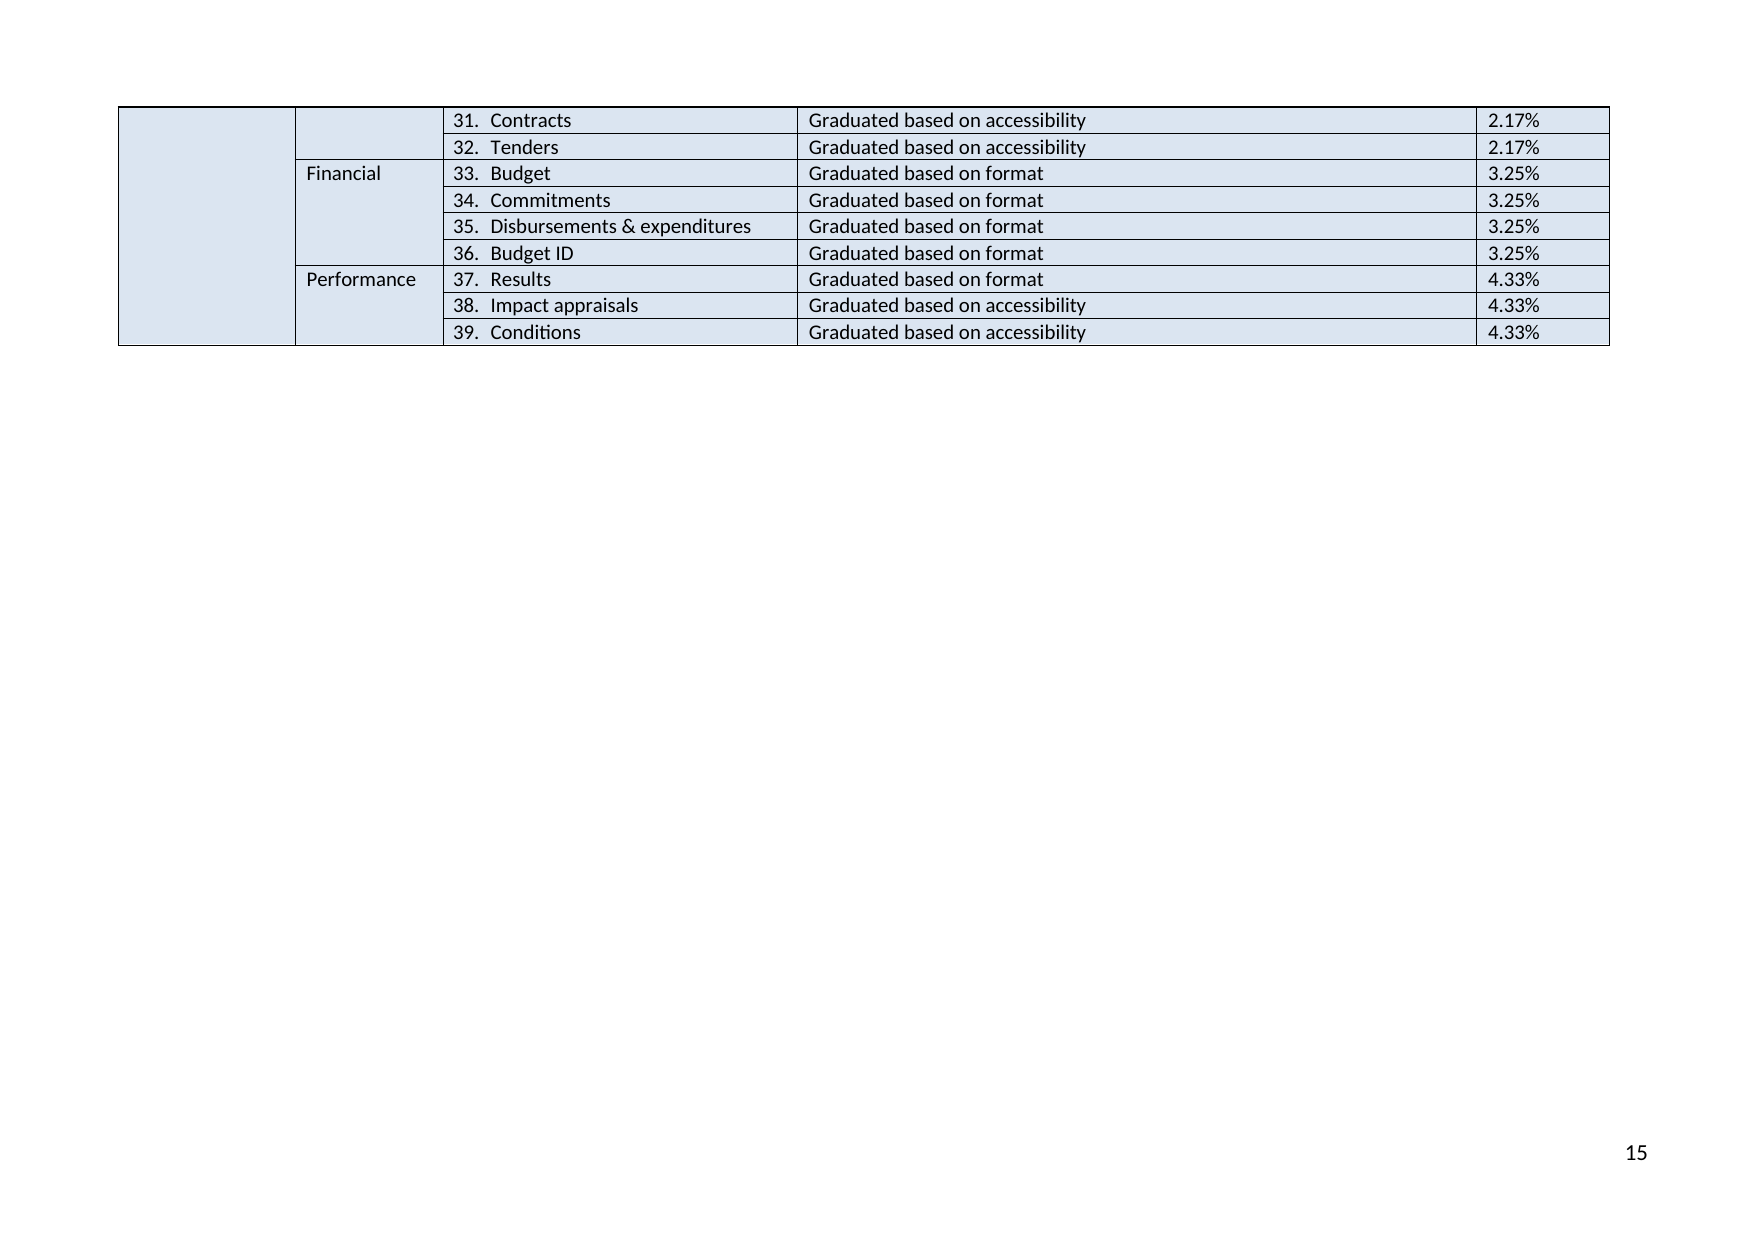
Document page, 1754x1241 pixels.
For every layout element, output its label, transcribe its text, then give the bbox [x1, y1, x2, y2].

table_cell Graduated based on format [798, 160, 1476, 186]
table_cell Graduated based on format [798, 213, 1476, 239]
table_cell Financial [296, 160, 443, 265]
table_cell 4.33% [1477, 266, 1609, 292]
table_cell Graduated based on accessibility [798, 293, 1476, 318]
table_cell Commitments [444, 187, 797, 212]
table_cell Graduated based on accessibility [798, 134, 1476, 159]
table_cell 4.33% [1477, 293, 1609, 318]
table_cell 4.33% [1477, 319, 1609, 344]
table_cell 3.25% [1477, 187, 1609, 212]
table_cell Graduated based on accessibility [798, 319, 1476, 344]
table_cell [798, 108, 1476, 133]
table_cell Tenders [444, 134, 797, 159]
table_cell 3.25% [1477, 213, 1609, 239]
table_cell Budget ID [444, 240, 797, 265]
table_cell Impact appraisals [444, 293, 797, 318]
table_cell 3.25% [1477, 240, 1609, 265]
table_cell Results [444, 266, 797, 292]
table_cell 2.17% [1477, 134, 1609, 159]
table_cell 3.25% [1477, 160, 1609, 186]
table_cell Budget [444, 160, 797, 186]
table_cell Disbursements & expenditures [444, 213, 797, 239]
table_cell Graduated based on format [798, 187, 1476, 212]
table_cell 2.17% [1477, 108, 1609, 133]
table_cell Performance [296, 266, 443, 344]
table_cell Contracts [444, 108, 797, 133]
table_cell Graduated based on format [798, 266, 1476, 292]
table_cell Conditions [444, 319, 797, 344]
table_cell Graduated based on format [798, 240, 1476, 265]
